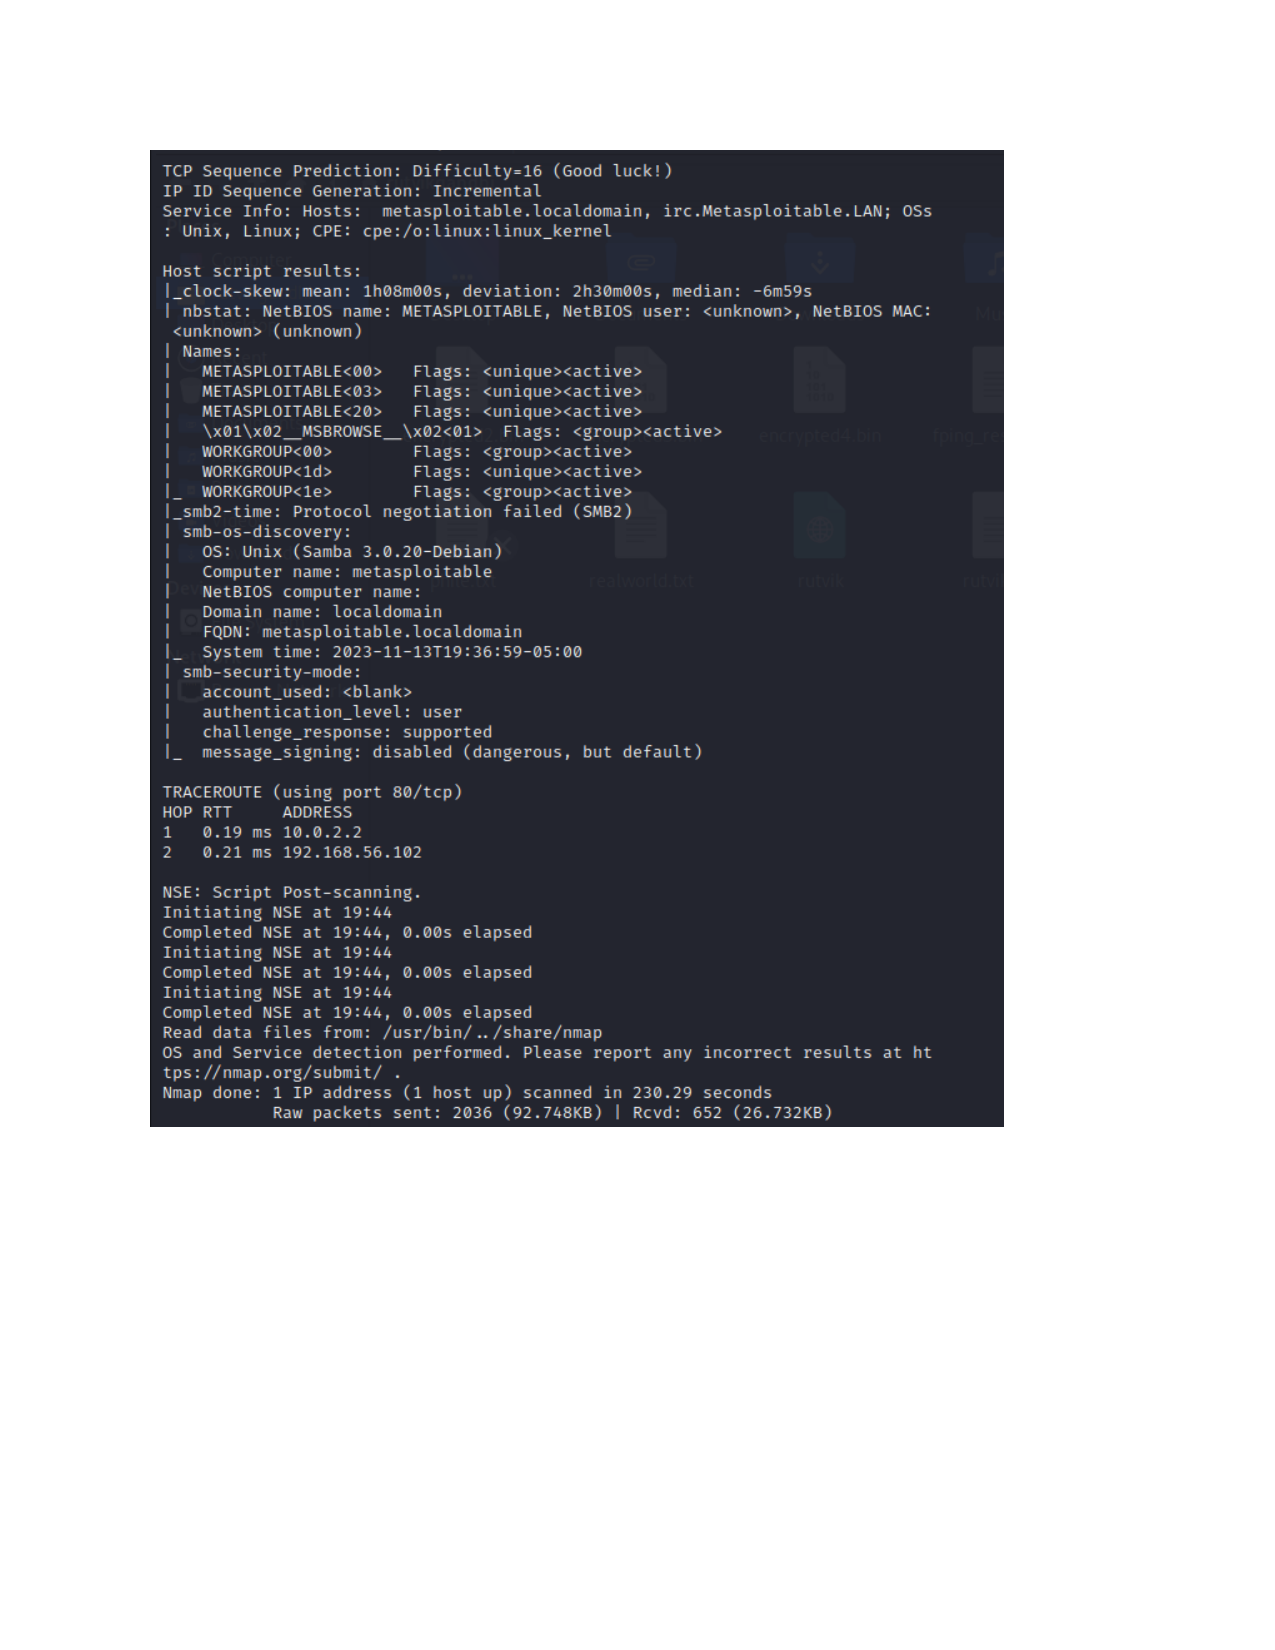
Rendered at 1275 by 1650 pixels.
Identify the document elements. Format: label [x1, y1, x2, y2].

picture [150, 150, 1004, 1127]
